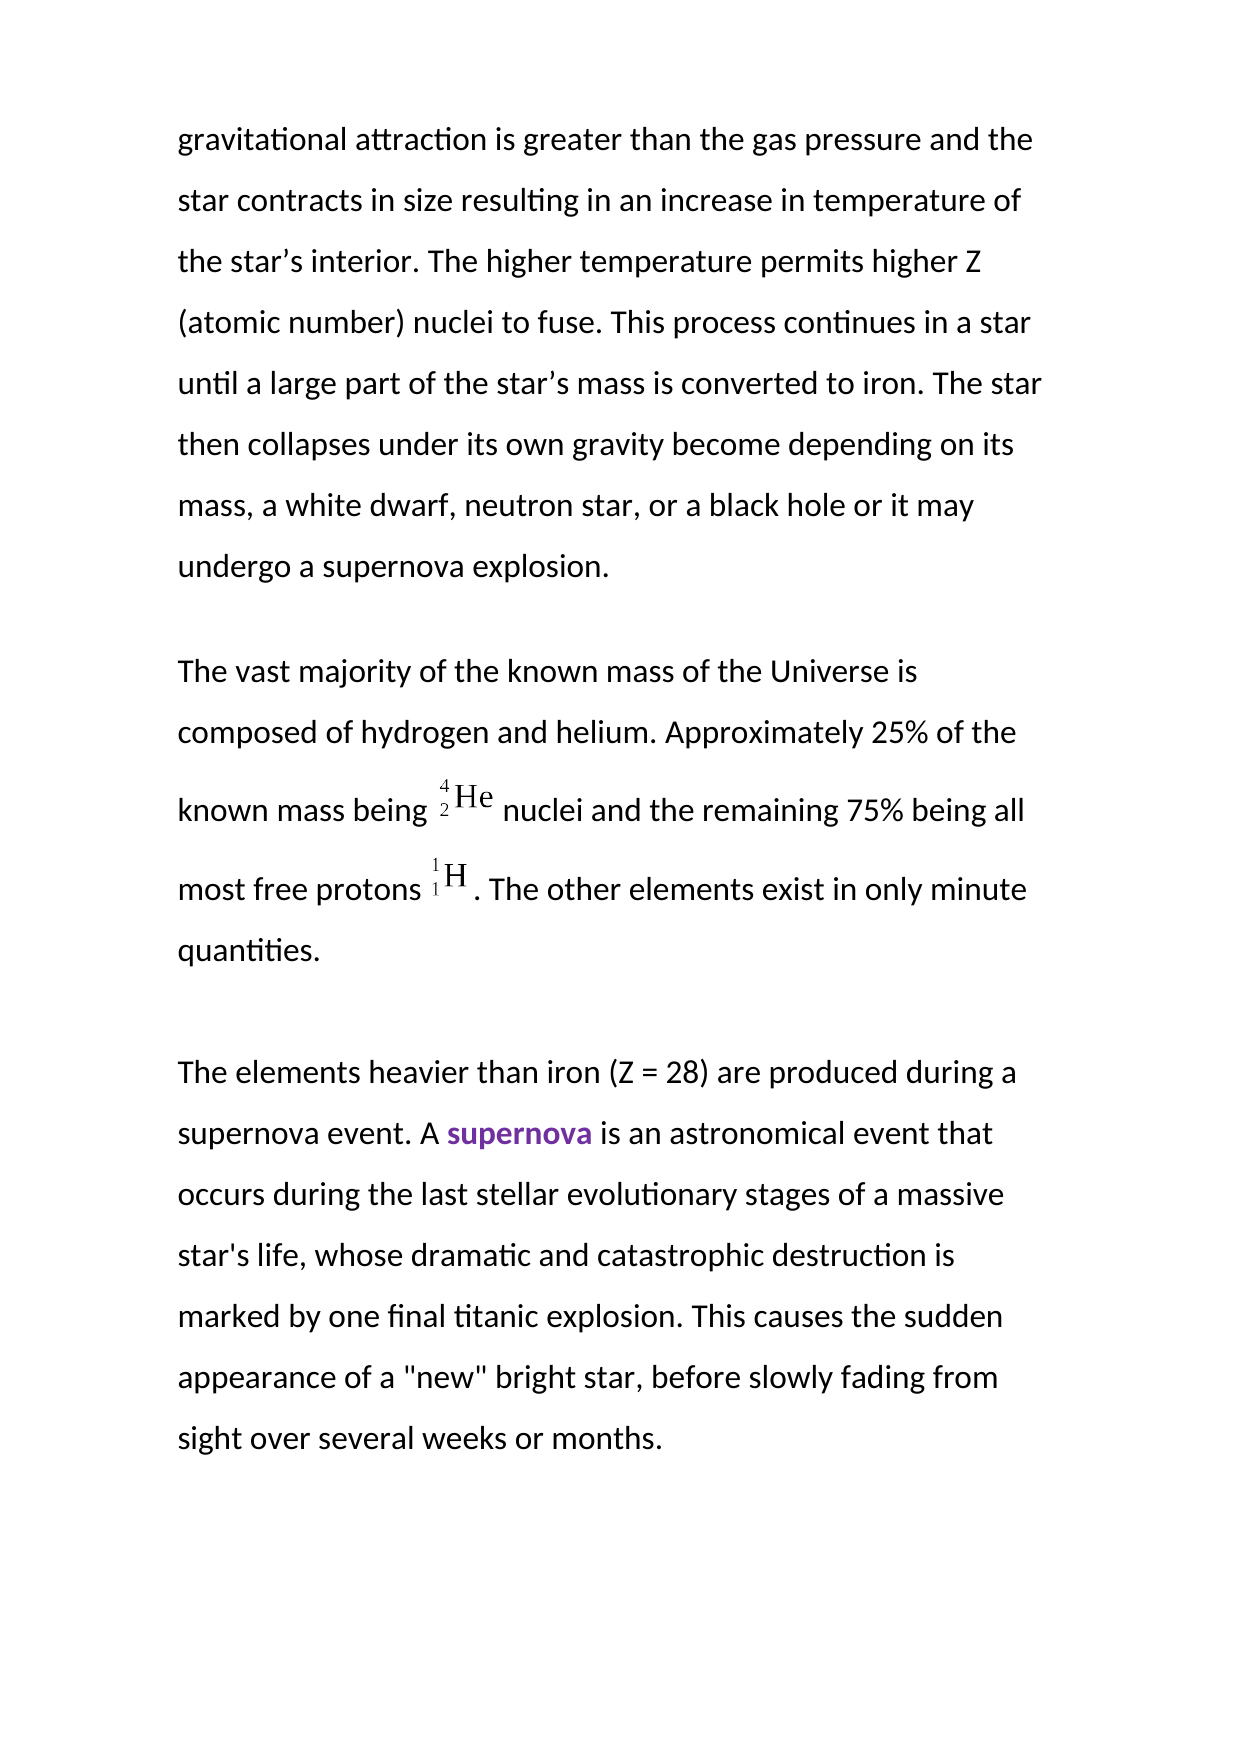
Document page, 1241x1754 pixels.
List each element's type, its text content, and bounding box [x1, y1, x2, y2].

text The elements heavier than iron (Z = 28) are produced during a supernova event. A supernova is an astronomical event that occurs during the last stellar evolutionary stages of a massive star's life, whose dramatic and catastrophic destruction is marked by one final titanic explosion. This causes the sudden appearance of a "new" bright star, before slowly fading from sight over several weeks or months. [177, 1051, 1063, 1458]
text The vast majority of the known mass of the Universe is composed of hydrogen and helium. Approximately 25% of the known mass being nuclei and the remaining 75% being all most free protons . The other elements exist in only minute quantities. [177, 649, 1063, 970]
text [177, 118, 1063, 586]
